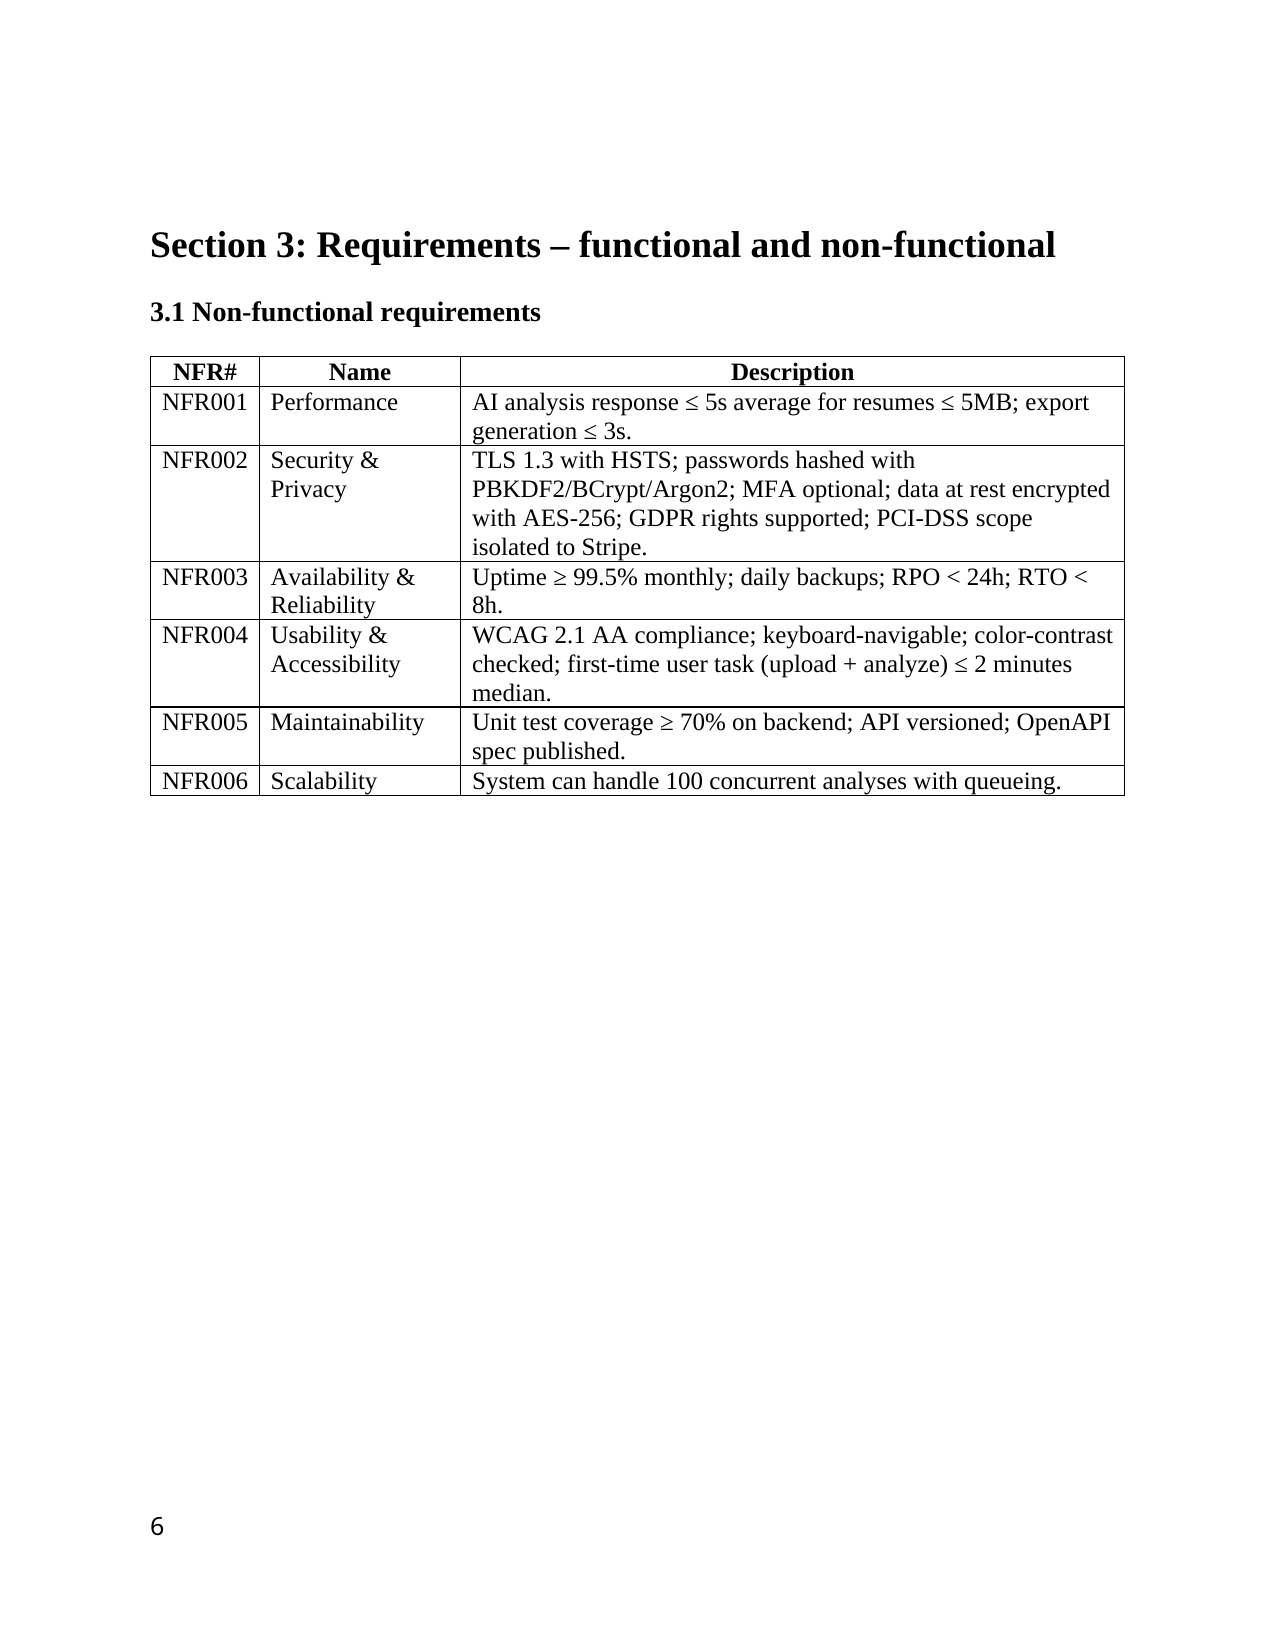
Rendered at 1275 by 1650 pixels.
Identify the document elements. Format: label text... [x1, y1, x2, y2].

table_header Name [260, 357, 460, 386]
table_cell NFR006 [151, 766, 259, 795]
table_header NFR# [151, 357, 259, 386]
table_cell Security & Privacy [260, 446, 460, 561]
table_cell NFR002 [151, 446, 259, 561]
table_cell AI analysis response ≤ 5s average for resumes ≤ 5MB; export generation ≤ 3s. [461, 387, 1124, 444]
table_cell Unit test coverage ≥ 70% on backend; API versioned; OpenAPI spec published. [461, 708, 1124, 765]
table_cell TLS 1.3 with HSTS; passwords hashed with PBKDF2/BCrypt/Argon2; MFA optional; data at rest encrypted with AES-256; GDPR rights supported; PCI-DSS scope isolated to Stripe. [461, 446, 1124, 561]
table_cell Maintainability [260, 708, 460, 765]
table_cell Usability & Accessibility [260, 620, 460, 706]
table_cell NFR001 [151, 387, 259, 444]
table_cell Scalability [260, 766, 460, 795]
table_cell System can handle 100 concurrent analyses with queueing. [461, 766, 1124, 795]
table_cell NFR003 [151, 562, 259, 619]
table_cell NFR005 [151, 708, 259, 765]
table_cell NFR004 [151, 620, 259, 706]
table_cell WCAG 2.1 AA compliance; keyboard-navigable; color-contrast checked; first-time user task (upload + analyze) ≤ 2 minutes median. [461, 620, 1124, 706]
table_cell Availability & Reliability [260, 562, 460, 619]
text 3.1 Non-functional requirements [150, 294, 1125, 327]
table_cell Performance [260, 387, 460, 444]
table_header Description [461, 357, 1124, 386]
text Section 3: Requirements – functional and non-functional [150, 222, 1125, 265]
table_cell Uptime ≥ 99.5% monthly; daily backups; RPO < 24h; RTO < 8h. [461, 562, 1124, 619]
